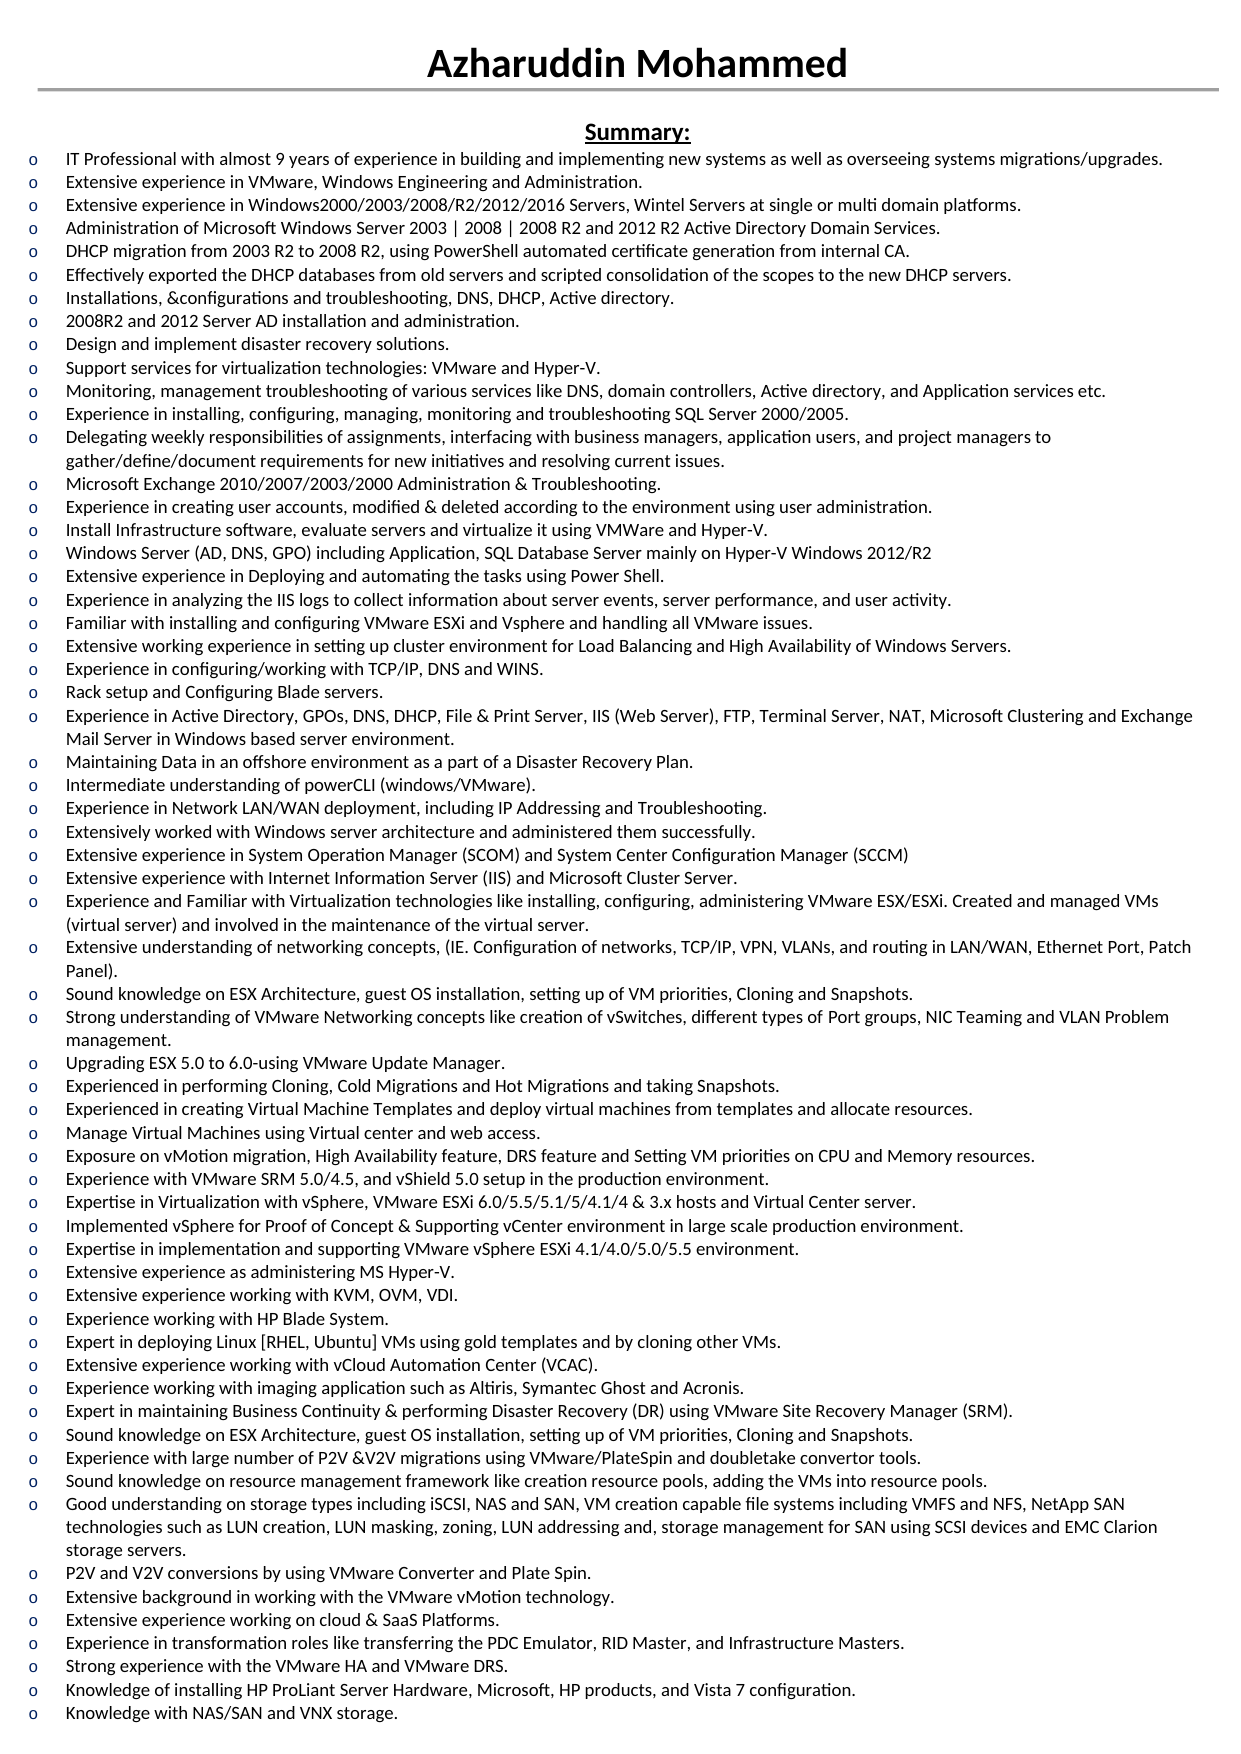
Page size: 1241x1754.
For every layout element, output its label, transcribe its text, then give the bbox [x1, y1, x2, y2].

list Extensive experience in Deploying and automating the tasks using Power Shell. [28, 564, 1209, 588]
list Implemented vSphere for Proof of Concept & Supporting vCenter environment in large scale production environment. [28, 1214, 1209, 1237]
list Manage Virtual Machines using Virtual center and web access. [28, 1121, 1209, 1144]
list Delegating weekly responsibilities of assignments, interfacing with business managers, application users, and project managers to gather/define/document requirements for new initiatives and resolving current issues. [28, 426, 1209, 472]
list Experience in installing, configuring, managing, monitoring and troubleshooting SQL Server 2000/2005. [28, 402, 1209, 426]
list Expertise in implementation and supporting VMware vSphere ESXi 4.1/4.0/5.0/5.5 environment. [28, 1237, 1209, 1260]
list Extensive experience with Internet Information Server (IIS) and Microsoft Cluster Server. [28, 866, 1209, 889]
list Experience in analyzing the IIS logs to collect information about server events, server performance, and user activity. [28, 588, 1209, 611]
list 2008R2 and 2012 Server AD installation and administration. [28, 309, 1209, 333]
list Expert in deploying Linux [RHEL, Ubuntu] VMs using gold templates and by cloning other VMs. [28, 1330, 1209, 1353]
list Azharuddin Mohammed [66, 37, 1209, 88]
list Experience in creating user accounts, modified & deleted according to the environment using user administration. [28, 495, 1209, 518]
list Extensively worked with Windows server architecture and administered them successfully. [28, 820, 1209, 843]
list Windows Server (AD, DNS, GPO) including Application, SQL Database Server mainly on Hyper-V Windows 2012/R2 [28, 541, 1209, 564]
list Expertise in Virtualization with vSphere, VMware ESXi 6.0/5.5/5.1/5/4.1/4 & 3.x hosts and Virtual Center server. [28, 1191, 1209, 1214]
list Experience with large number of P2V &V2V migrations using VMware/PlateSpin and doubletake convertor tools. [28, 1446, 1209, 1469]
list Exposure on vMotion migration, High Availability feature, DRS feature and Setting VM priorities on CPU and Memory resources. [28, 1144, 1209, 1167]
list Experienced in creating Virtual Machine Templates and deploy virtual machines from templates and allocate resources. [28, 1098, 1209, 1121]
list Strong experience with the VMware HA and VMware DRS. [28, 1654, 1209, 1678]
list Extensive understanding of networking concepts, (IE. Configuration of networks, TCP/IP, VPN, VLANs, and routing in LAN/WAN, Ethernet Port, Patch Panel). [28, 936, 1209, 982]
list Support services for virtualization technologies: VMware and Hyper-V. [28, 356, 1209, 379]
list Experience in Active Directory, GPOs, DNS, DHCP, File & Print Server, IIS (Web Server), FTP, Terminal Server, NAT, Microsoft Clustering and Exchange Mail Server in Windows based server environment. [28, 704, 1209, 750]
list Extensive experience working on cloud & SaaS Platforms. [28, 1608, 1209, 1631]
list Sound knowledge on ESX Architecture, guest OS installation, setting up of VM priorities, Cloning and Snapshots. [28, 1423, 1209, 1446]
list Install Infrastructure software, evaluate servers and virtualize it using VMWare and Hyper-V. [28, 518, 1209, 541]
list Rack setup and Configuring Blade servers. [28, 681, 1209, 704]
list Microsoft Exchange 2010/2007/2003/2000 Administration & Troubleshooting. [28, 472, 1209, 495]
list Expert in maintaining Business Continuity & performing Disaster Recovery (DR) using VMware Site Recovery Manager (SRM). [28, 1399, 1209, 1423]
list Extensive background in working with the VMware vMotion technology. [28, 1585, 1209, 1608]
list Sound knowledge on ESX Architecture, guest OS installation, setting up of VM priorities, Cloning and Snapshots. [28, 982, 1209, 1005]
list Effectively exported the DHCP databases from old servers and scripted consolidation of the scopes to the new DHCP servers. [28, 263, 1209, 286]
list Experience and Familiar with Virtualization technologies like installing, configuring, administering VMware ESX/ESXi. Created and managed VMs (virtual server) and involved in the maintenance of the virtual server. [28, 889, 1209, 936]
list Experience in Network LAN/WAN deployment, including IP Addressing and Troubleshooting. [28, 797, 1209, 820]
list Extensive working experience in setting up cluster environment for Load Balancing and High Availability of Windows Servers. [28, 634, 1209, 657]
list IT Professional with almost 9 years of experience in building and implementing new systems as well as overseeing systems migrations/upgrades. [28, 147, 1209, 170]
list Installations, &configurations and troubleshooting, DNS, DHCP, Active directory. [28, 286, 1209, 309]
list Extensive experience working with KVM, OVM, VDI. [28, 1283, 1209, 1307]
list Familiar with installing and configuring VMware ESXi and Vsphere and handling all VMware issues. [28, 611, 1209, 634]
list Knowledge of installing HP ProLiant Server Hardware, Microsoft, HP products, and Vista 7 configuration. [28, 1678, 1209, 1701]
list Experience with VMware SRM 5.0/4.5, and vShield 5.0 setup in the production environment. [28, 1167, 1209, 1191]
list Experience working with HP Blade System. [28, 1307, 1209, 1330]
list Extensive experience in VMware, Windows Engineering and Administration. [28, 170, 1209, 193]
list Knowledge with NAS/SAN and VNX storage. [28, 1701, 1209, 1724]
list Sound knowledge on resource management framework like creation resource pools, adding the VMs into resource pools. [28, 1469, 1209, 1492]
list Administration of Microsoft Windows Server 2003 | 2008 | 2008 R2 and 2012 R2 Active Directory Domain Services. [28, 216, 1209, 240]
list Extensive experience in Windows2000/2003/2008/R2/2012/2016 Servers, Wintel Servers at single or multi domain platforms. [28, 193, 1209, 216]
list Good understanding on storage types including iSCSI, NAS and SAN, VM creation capable file systems including VMFS and NFS, NetApp SAN technologies such as LUN creation, LUN masking, zoning, LUN addressing and, storage management for SAN using SCSI devices and EMC Clarion storage servers. [28, 1492, 1209, 1562]
list Experience working with imaging application such as Altiris, Symantec Ghost and Acronis. [28, 1376, 1209, 1399]
list Strong understanding of VMware Networking concepts like creation of vSwitches, different types of Port groups, NIC Teaming and VLAN Problem management. [28, 1005, 1209, 1051]
list Extensive experience in System Operation Manager (SCOM) and System Center Configuration Manager (SCCM) [28, 843, 1209, 866]
list Summary: [66, 116, 1209, 147]
list Intermediate understanding of powerCLI (windows/VMware). [28, 773, 1209, 797]
list Extensive experience as administering MS Hyper-V. [28, 1260, 1209, 1283]
list Design and implement disaster recovery solutions. [28, 333, 1209, 356]
list Experience in configuring/working with TCP/IP, DNS and WINS. [28, 657, 1209, 681]
list Upgrading ESX 5.0 to 6.0-using VMware Update Manager. [28, 1051, 1209, 1074]
list DHCP migration from 2003 R2 to 2008 R2, using PowerShell automated certificate generation from internal CA. [28, 240, 1209, 263]
list Extensive experience working with vCloud Automation Center (VCAC). [28, 1353, 1209, 1376]
list Experience in transformation roles like transferring the PDC Emulator, RID Master, and Infrastructure Masters. [28, 1631, 1209, 1654]
list Experienced in performing Cloning, Cold Migrations and Hot Migrations and taking Snapshots. [28, 1074, 1209, 1098]
list Monitoring, management troubleshooting of various services like DNS, domain controllers, Active directory, and Application services etc. [28, 379, 1209, 402]
list Maintaining Data in an offshore environment as a part of a Disaster Recovery Plan. [28, 750, 1209, 773]
list P2V and V2V conversions by using VMware Converter and Plate Spin. [28, 1562, 1209, 1585]
